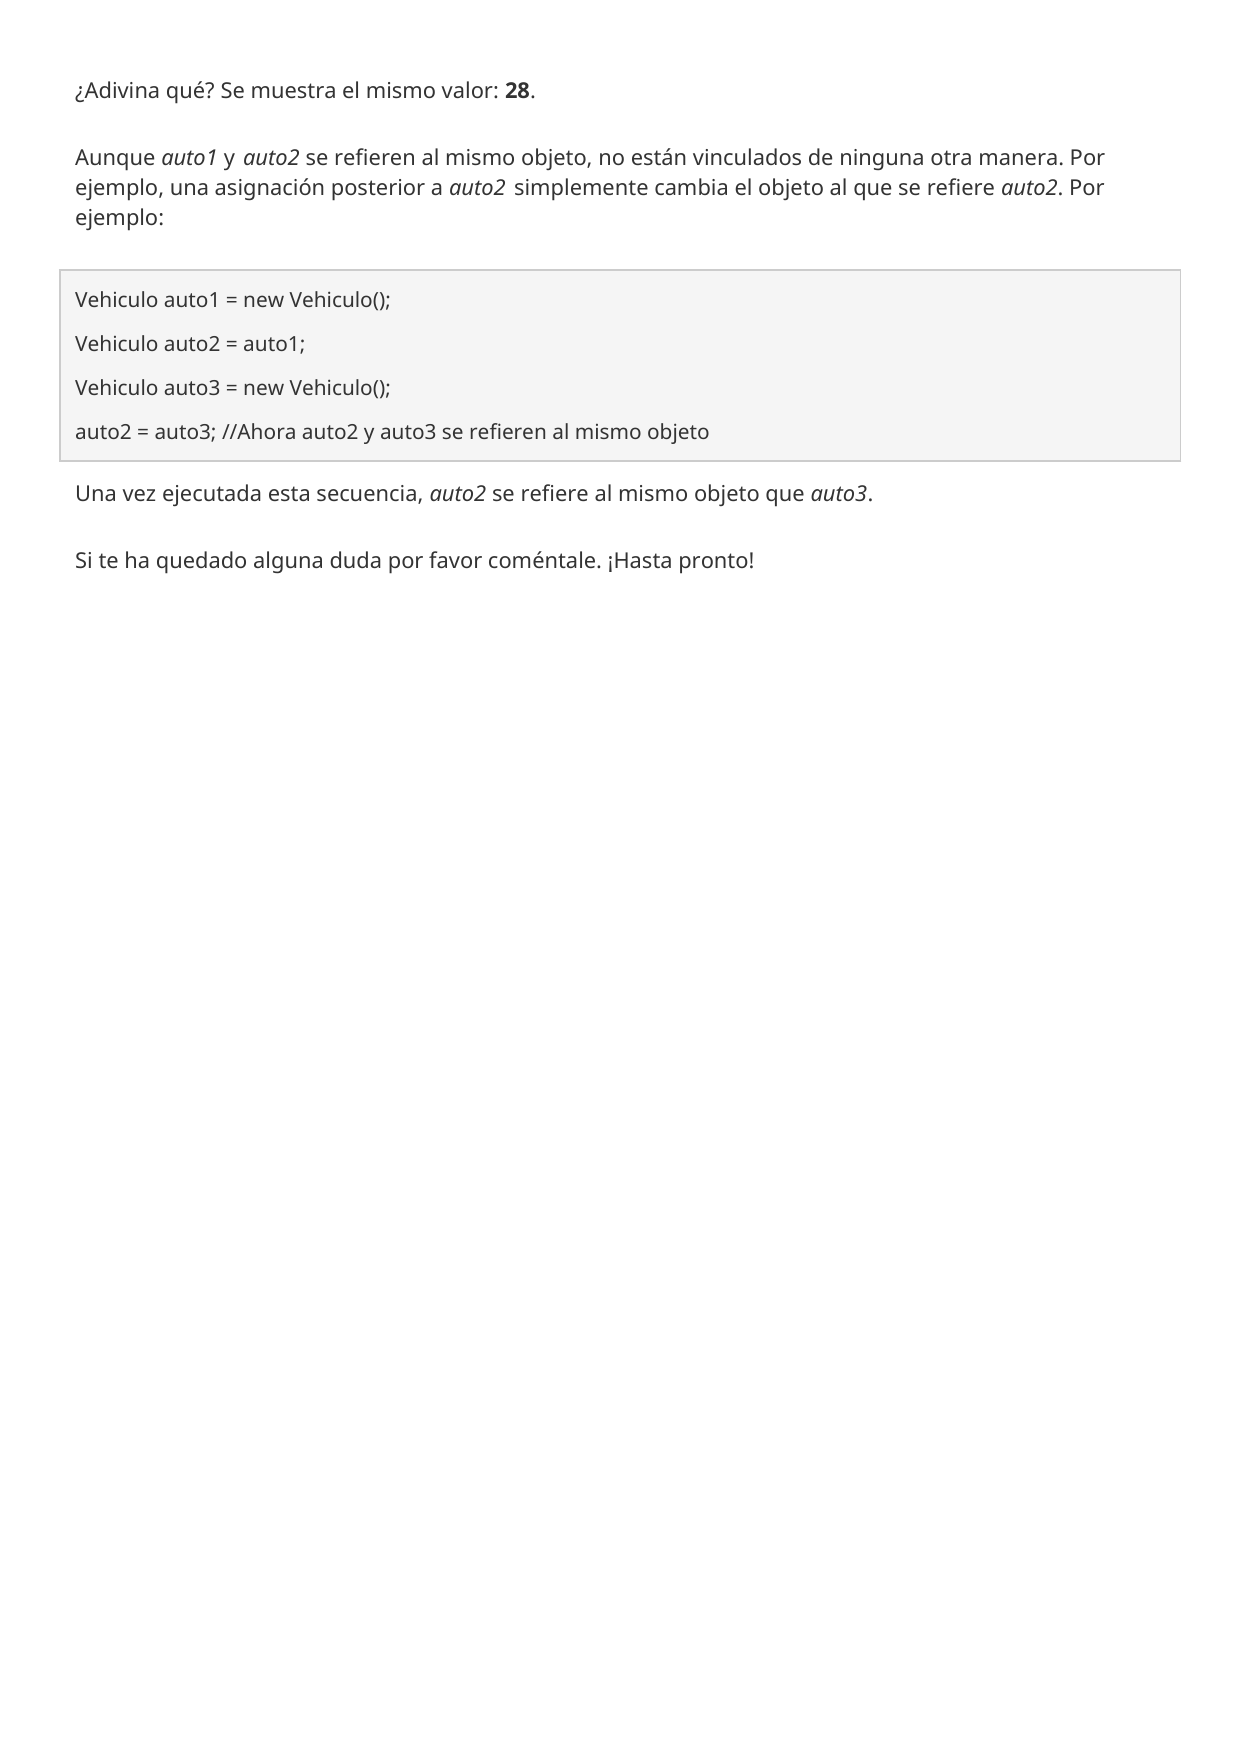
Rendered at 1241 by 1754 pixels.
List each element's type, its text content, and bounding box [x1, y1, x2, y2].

text Si te ha quedado alguna duda por favor coméntale. ¡Hasta pronto! [75, 545, 1165, 575]
text Vehiculo auto1 = new Vehiculo(); [61, 271, 1180, 313]
text Una vez ejecutada esta secuencia, auto2 se refiere al mismo objeto que auto3. [75, 478, 1165, 507]
text Vehiculo auto2 = auto1; [61, 313, 1180, 357]
text Vehiculo auto3 = new Vehiculo(); [61, 357, 1180, 401]
text Aunque auto1 y auto2 se refieren al mismo objeto, no están vinculados de ninguna otra manera. Por ejemplo, una asignación posterior a auto2 simplemente cambia el objeto al que se refiere auto2. Por ejemplo: [75, 142, 1165, 232]
text ¿Adivina qué? Se muestra el mismo valor: 28. [75, 75, 1165, 105]
text auto2 = auto3; //Ahora auto2 y auto3 se refieren al mismo objeto [61, 401, 1180, 460]
